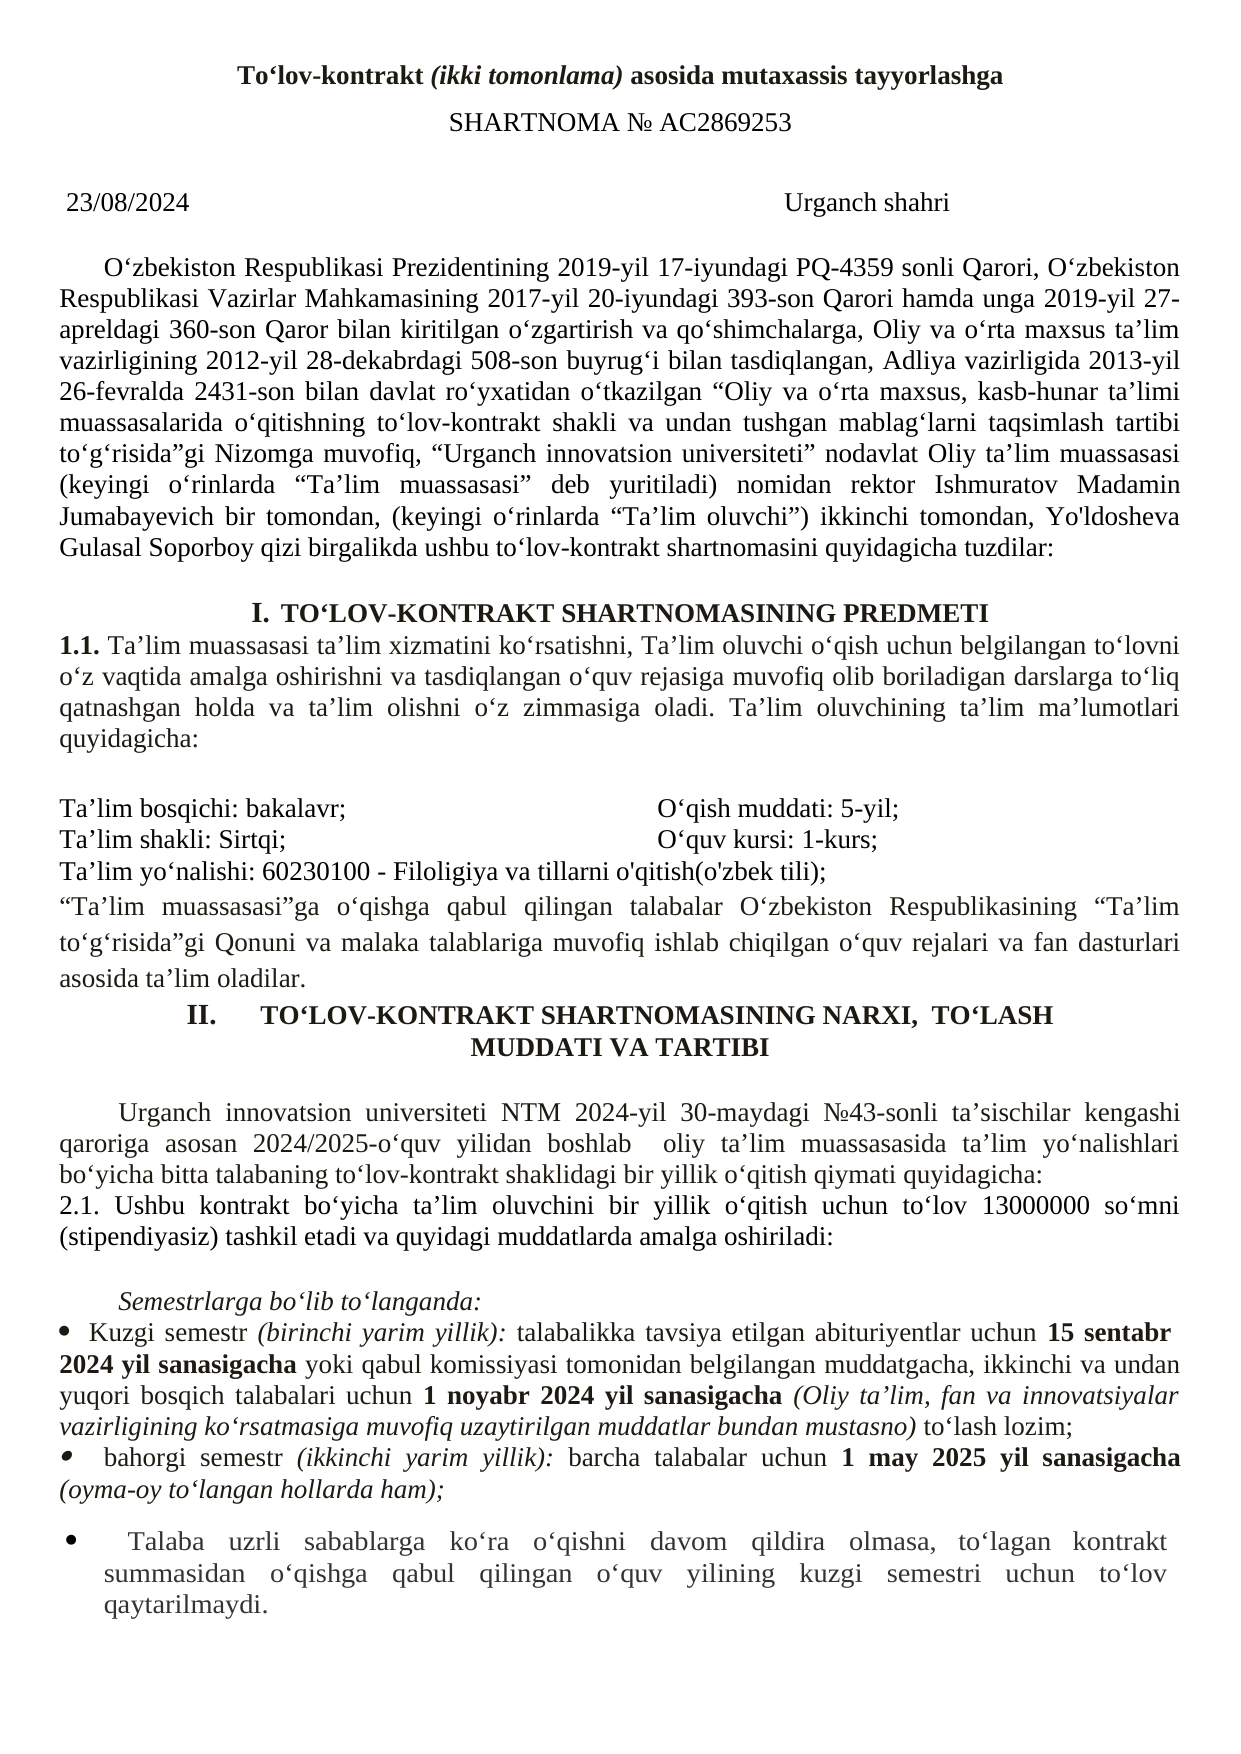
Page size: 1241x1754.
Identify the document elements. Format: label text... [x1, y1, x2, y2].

text SHARTNOMA № AC2869253 [59, 106, 1181, 137]
text Semestrlarga bo‘lib to‘langanda: [59, 1285, 1181, 1316]
text To‘lov-kontrakt (ikki tomonlama) asosida mutaxassis tayyorlashga [59, 59, 1181, 90]
text O‘quv kursi: 1-kurs; [657, 823, 1181, 854]
list Talaba uzrli sabablarga koʻra oʻqishni davom qildira olmasa, toʻlagan kontrakt summasidan oʻqishga qabul qilingan oʻquv yilining kuzgi semestri uchun toʻlov qaytarilmaydi. [66, 1525, 1168, 1619]
text 23/08/2024 Urganch shahri [59, 186, 1181, 217]
list Kuzgi semestr (birinchi yarim yillik): talabalikka tavsiya etilgan abituriyentlar uchun 15 sentabr 2024 yil sanasigacha yoki qabul komissiyasi tomonidan belgilangan muddatgacha, ikkinchi va undan yuqori bosqich talabalari uchun 1 noyabr 2024 yil sanasigacha (Oliy ta’lim, fan va innovatsiyalar vazirligining koʻrsatmasiga muvofiq uzaytirilgan muddatlar bundan mustasno) to‘lash lozim; [59, 1316, 1181, 1441]
list TO‘LOV-KONTRAKT SHARTNOMASINING NARXI, TO‘LASH [59, 997, 1181, 1031]
text 1.1. Ta’lim muassasasi ta’lim xizmatini ko‘rsatishni, Ta’lim oluvchi o‘qish uchun belgilangan to‘lovni o‘z vaqtida amalga oshirishni va tasdiqlangan o‘quv rejasiga muvofiq olib boriladigan darslarga to‘liq qatnashgan holda va ta’lim olishni o‘z zimmasiga oladi. Ta’lim oluvchining ta’lim ma’lumotlari quyidagicha: [59, 629, 1181, 754]
text O‘qish muddati: 5-yil; [657, 792, 1181, 823]
text Ta’lim yo‘nalishi: 60230100 - Filoligiya va tillarni o'qitish(o'zbek tili); [59, 854, 1181, 886]
text Ta’lim bosqichi: bakalavr; Ta’lim shakli: Sirtqi; [59, 792, 583, 854]
text “Ta’lim muassasasi”ga o‘qishga qabul qilingan talabalar O‘zbekiston Respublikasining “Ta’lim to‘g‘risida”gi Qonuni va malaka talablariga muvofiq ishlab chiqilgan o‘quv rejalari va fan dasturlari asosida ta’lim oladilar. [59, 890, 1181, 993]
text Urganch innovatsion universiteti NTM 2024-yil 30-maydagi №43-sonli ta’sischilar kengashi qaroriga asosan 2024/2025-oʻquv yilidan boshlab oliy ta’lim muassasasida ta’lim yoʻnalishlari boʻyicha bitta talabaning toʻlov-kontrakt shaklidagi bir yillik oʻqitish qiymati quyidagicha: [59, 1096, 1181, 1189]
list MUDDATI VA TARTIBI [59, 1031, 1181, 1062]
list bahorgi semestr (ikkinchi yarim yillik): barcha talabalar uchun 1 may 2025 yil sanasigacha (oyma-oy to‘langan hollarda ham); [59, 1441, 1181, 1504]
text Oʻzbekiston Respublikasi Prezidentining 2019-yil 17-iyundagi PQ-4359 sonli Qarori, O‘zbekiston Respublikasi Vazirlar Mahkamasining 2017-yil 20-iyundagi 393-son Qarori hamda unga 2019-yil 27- apreldagi 360-son Qaror bilan kiritilgan o‘zgartirish va qo‘shimchalarga, Oliy va o‘rta maxsus ta’lim vazirligining 2012-yil 28-dekabrdagi 508-son buyrug‘i bilan tasdiqlangan, Adliya vazirligida 2013-yil 26-fevralda 2431-son bilan davlat ro‘yxatidan o‘tkazilgan “Oliy va o‘rta maxsus, kasb-hunar ta’limi muassasalarida o‘qitishning to‘lov-kontrakt shakli va undan tushgan mablag‘larni taqsimlash tartibi to‘g‘risida”gi Nizomga muvofiq, “Urganch innovatsion universiteti” nodavlat Oliy ta’lim muassasasi (keyingi oʻrinlarda “Ta’lim muassasasi” deb yuritiladi) nomidan rektor Ishmuratov Madamin Jumabayevich bir tomondan, (keyingi o‘rinlarda “Ta’lim oluvchi”) ikkinchi tomondan, Yo'ldosheva Gulasal Soporboy qizi birgalikda ushbu to‘lov-kontrakt shartnomasini quyidagicha tuzdilar: [59, 251, 1181, 562]
text 2.1. Ushbu kontrakt bo‘yicha ta’lim oluvchini bir yillik o‘qitish uchun to‘lov 13000000 soʻmni (stipendiyasiz) tashkil etadi va quyidagi muddatlarda amalga oshiriladi: [59, 1189, 1181, 1251]
list TO‘LOV-KONTRAKT SHARTNOMASINING PREDMETI [59, 596, 1181, 629]
